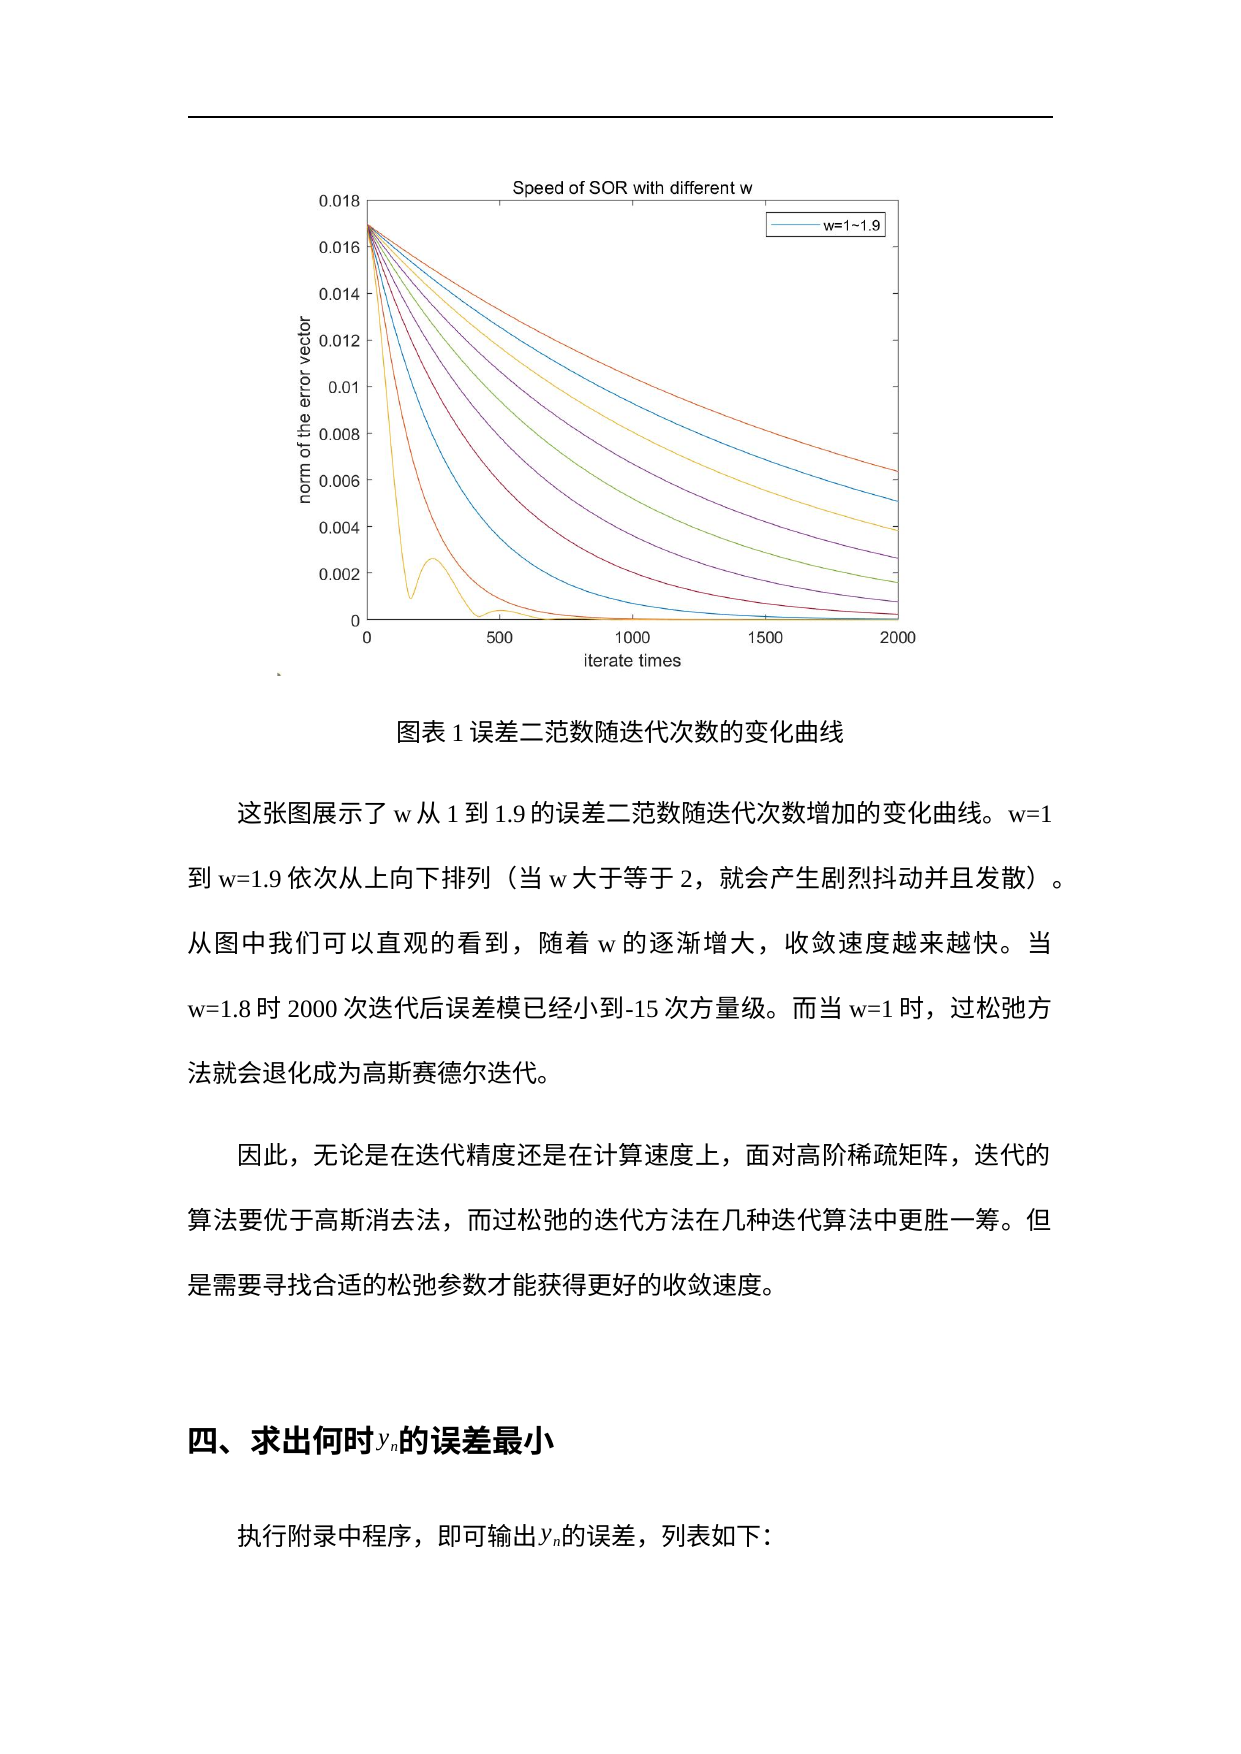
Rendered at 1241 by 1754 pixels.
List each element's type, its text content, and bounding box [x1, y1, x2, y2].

text 图表 1 误差二范数随迭代次数的变化曲线 [187, 698, 1053, 763]
text 因此，无论是在迭代精度还是在计算速度上，面对高阶稀疏矩阵，迭代的算法要优于高斯消去法，而过松弛的迭代方法在几种迭代算法中更胜一筹。但是需要寻找合适的松弛参数才能获得更好的收敛速度。 [187, 1121, 1053, 1316]
subtitle 四、求出何时的误差最小 [187, 1407, 1053, 1472]
picture [277, 162, 963, 676]
text 执行附录中程序，即可输出的误差，列表如下： [187, 1502, 1053, 1567]
text 这张图展示了w从1到1.9的误差二范数随迭代次数增加的变化曲线。w=1到w=1.9依次从上向下排列（当w大于等于2，就会产生剧烈抖动并且发散）。从图中我们可以直观的看到，随着w的逐渐增大，收敛速度越来越快。当w=1.8时2000次迭代后误差模已经小到-15次方量级。而当w=1时，过松弛方法就会退化成为高斯赛德尔迭代。 [187, 779, 1053, 1104]
